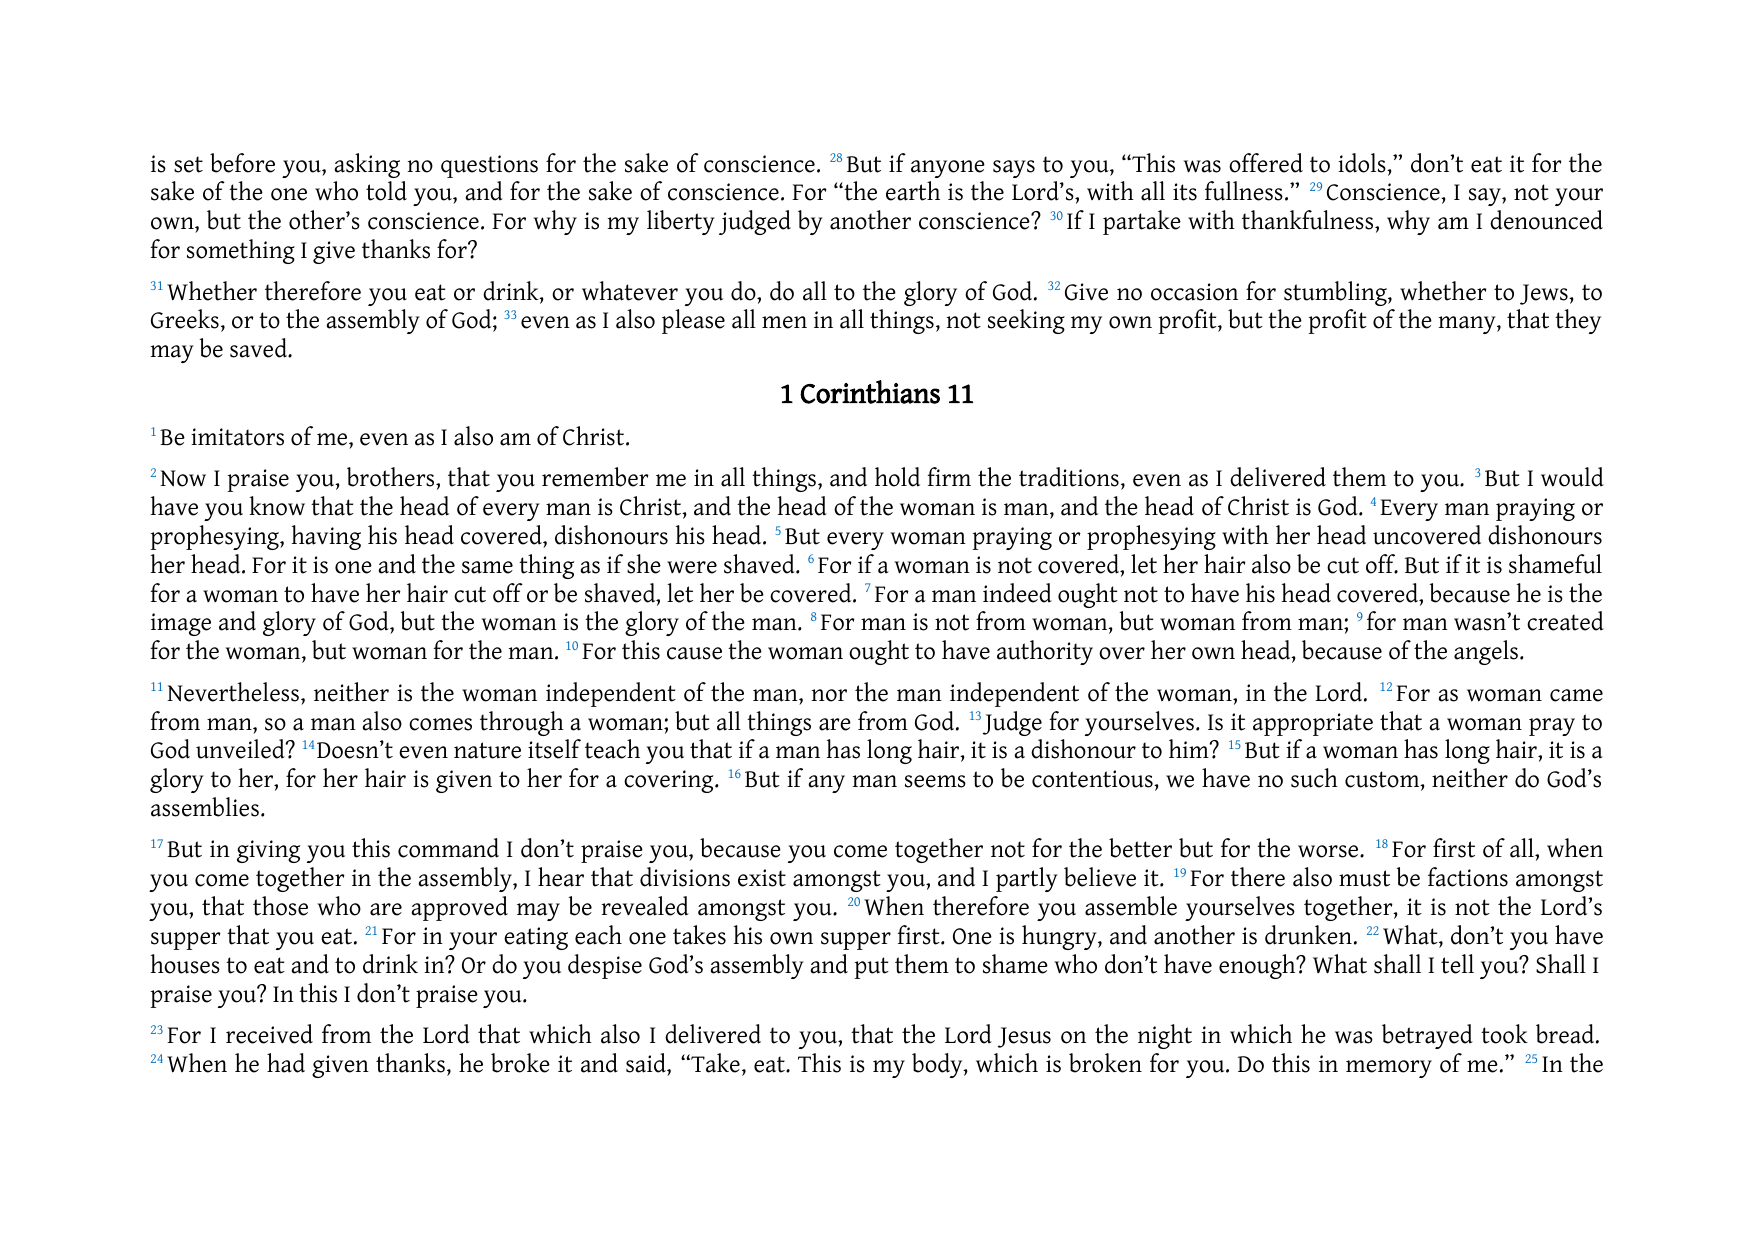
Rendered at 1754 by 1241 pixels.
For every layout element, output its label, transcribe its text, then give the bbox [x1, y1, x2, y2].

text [150, 1021, 1604, 1079]
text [150, 150, 1604, 265]
text 2 Now I praise you, brothers, that you remember me in all things, and hold firm the traditions, even as I delivered them to you. 3 But I would have you know that the head of every man is Christ, and the head of the woman is man, and the head of Christ is God. 4 Every man praying or prophesying, having his head covered, dishonours his head. 5 But every woman praying or prophesying with her head uncovered dishonours her head. For it is one and the same thing as if she were shaved. 6 For if a woman is not covered, let her hair also be cut off. But if it is shameful for a woman to have her hair cut off or be shaved, let her be covered. 7 For a man indeed ought not to have his head covered, because he is the image and glory of God, but the woman is the glory of the man. 8 For man is not from woman, but woman from man; 9 for man wasn’t created for the woman, but woman for the man. 10 For this cause the woman ought to have authority over her own head, because of the angels. [150, 464, 1604, 667]
text 31 Whether therefore you eat or drink, or whatever you do, do all to the glory of God. 32 Give no occasion for stumbling, whether to Jews, to Greeks, or to the assembly of God; 33 even as I also please all men in all things, not seeking my own profit, but the profit of the many, that they may be saved. [150, 278, 1604, 364]
text 11 Nevertheless, neither is the woman independent of the man, nor the man independent of the woman, in the Lord. 12 For as woman came from man, so a man also comes through a woman; but all things are from God. 13 Judge for yourselves. Is it appropriate that a woman pray to God unveiled? 14 Doesn’t even nature itself teach you that if a man has long hair, it is a dishonour to him? 15 But if a woman has long hair, it is a glory to her, for her hair is given to her for a covering. 16 But if any man seems to be contentious, we have no such custom, neither do God’s assemblies. [150, 679, 1604, 823]
text 1 Corinthians 11 [150, 377, 1604, 411]
text 1 Be imitators of me, even as I also am of Christ. [150, 423, 1604, 452]
text 17 But in giving you this command I don’t praise you, because you come together not for the better but for the worse. 18 For first of all, when you come together in the assembly, I hear that divisions exist amongst you, and I partly believe it. 19 For there also must be factions amongst you, that those who are approved may be revealed amongst you. 20 When therefore you assemble yourselves together, it is not the Lord’s supper that you eat. 21 For in your eating each one takes his own supper first. One is hungry, and another is drunken. 22 What, don’t you have houses to eat and to drink in? Or do you despise God’s assembly and put them to shame who don’t have enough? What shall I tell you? Shall I praise you? In this I don’t praise you. [150, 836, 1604, 1009]
